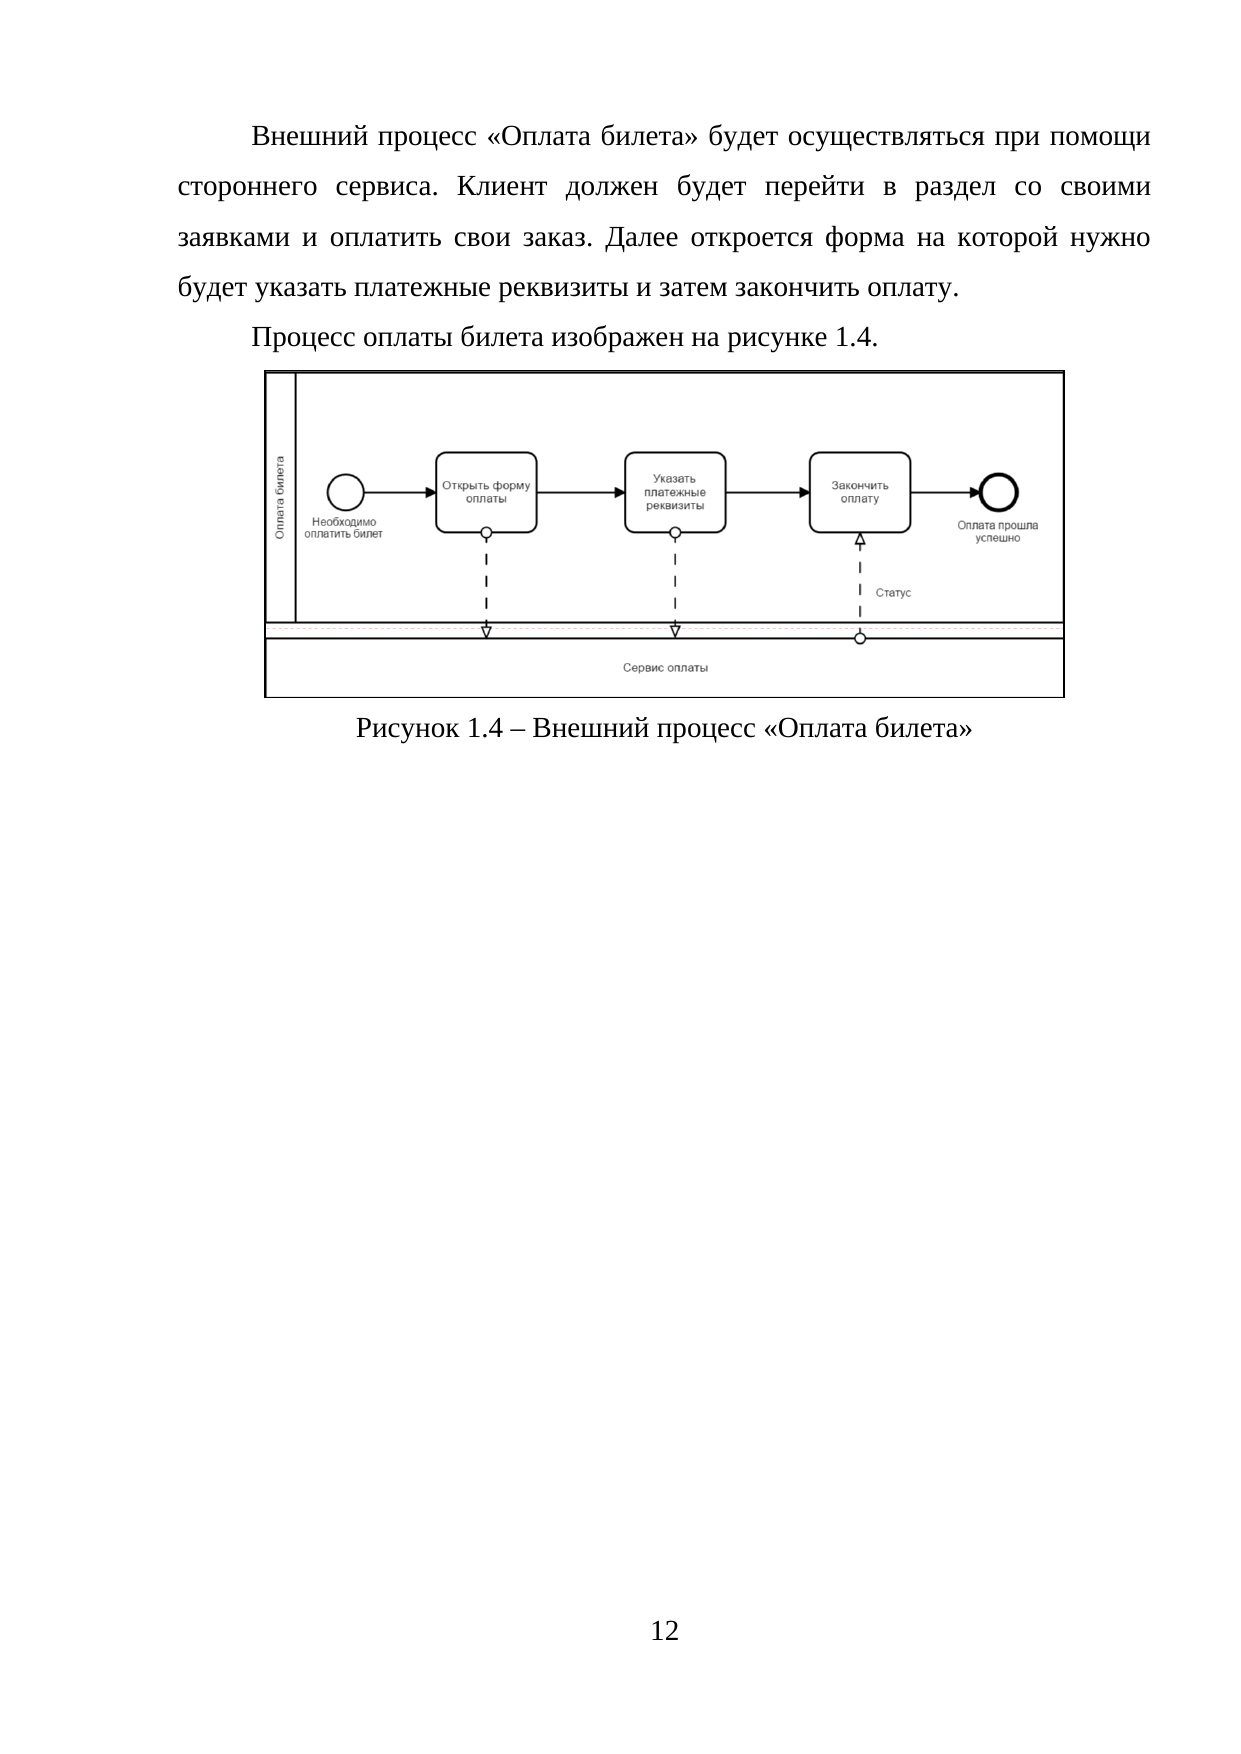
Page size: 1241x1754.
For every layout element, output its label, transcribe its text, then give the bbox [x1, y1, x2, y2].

text Рисунок 1.4 – Внешний процесс «Оплата билета» [177, 711, 1152, 744]
text Внешний процесс «Оплата билета» будет осуществляться при помощи стороннего сервиса. Клиент должен будет перейти в раздел со своими заявками и оплатить свои заказ. Далее откроется форма на которой нужно будет указать платежные реквизиты и затем закончить оплату. [177, 118, 1152, 303]
picture [266, 371, 1063, 697]
text Процесс оплаты билета изображен на рисунке 1.4. [177, 319, 1152, 353]
